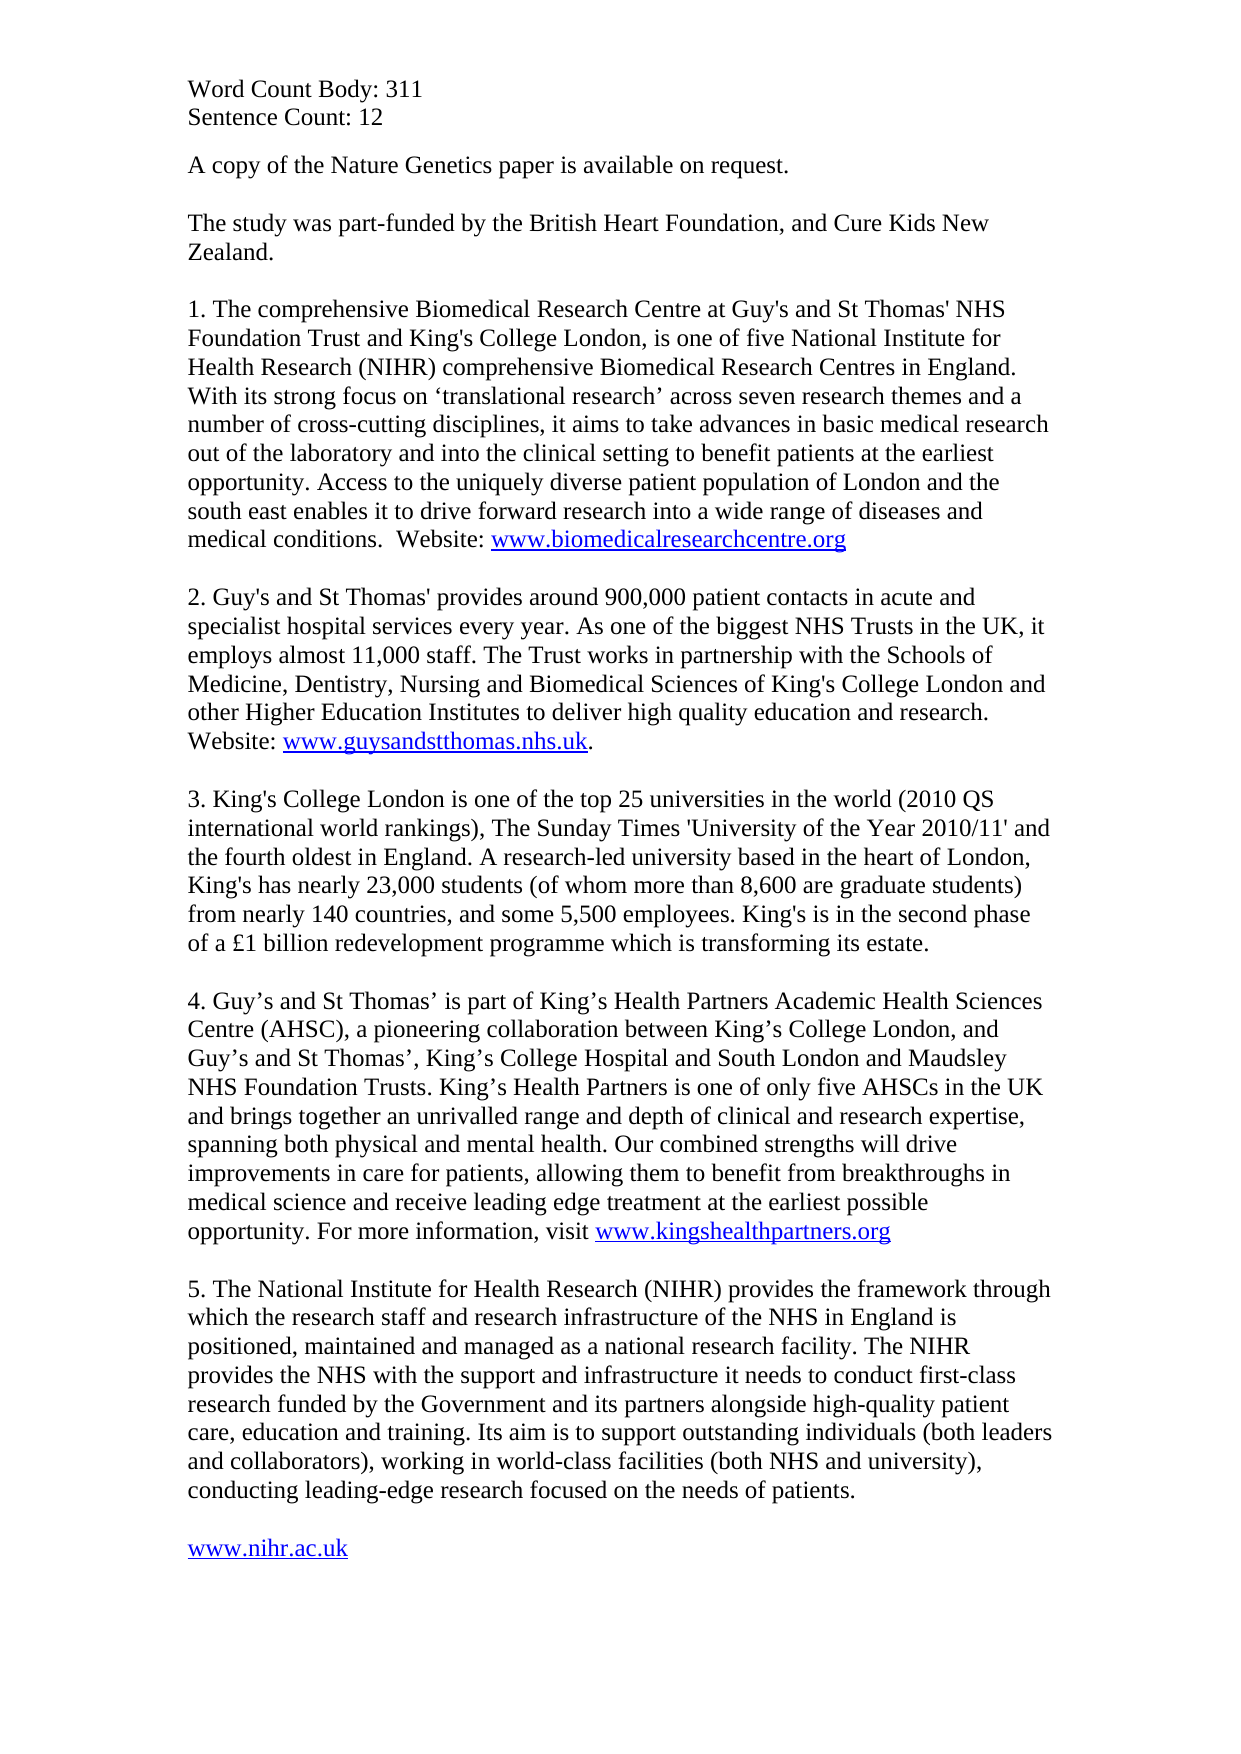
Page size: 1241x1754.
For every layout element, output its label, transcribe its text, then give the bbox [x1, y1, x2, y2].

text A copy of the Nature Genetics paper is available on request. [187, 150, 1053, 179]
text www.nihr.ac.uk [187, 1533, 1053, 1562]
text 4. Guy’s and St Thomas’ is part of King’s Health Partners Academic Health Sciences Centre (AHSC), a pioneering collaboration between King’s College London, and Guy’s and St Thomas’, King’s College Hospital and South London and Maudsley NHS Foundation Trusts. King’s Health Partners is one of only five AHSCs in the UK and brings together an unrivalled range and depth of clinical and research expertise, spanning both physical and mental health. Our combined strengths will drive improvements in care for patients, allowing them to benefit from breakthroughs in medical science and receive leading edge treatment at the earliest possible opportunity. For more information, visit www.kingshealthpartners.org [187, 986, 1053, 1244]
text The study was part-funded by the British Heart Foundation, and Cure Kids New Zealand. [187, 208, 1053, 265]
text 5. The National Institute for Health Research (NIHR) provides the framework through which the research staff and research infrastructure of the NHS in England is positioned, maintained and managed as a national research facility. The NIHR provides the NHS with the support and infrastructure it needs to conduct first-class research funded by the Government and its partners alongside high-quality patient care, education and training. Its aim is to support outstanding individuals (both leaders and collaborators), working in world-class facilities (both NHS and university), conducting leading-edge research focused on the needs of patients. [187, 1274, 1053, 1504]
text 1. The comprehensive Biomedical Research Centre at Guy's and St Thomas' NHS Foundation Trust and King's College London, is one of five National Institute for Health Research (NIHR) comprehensive Biomedical Research Centres in England. With its strong focus on ‘translational research’ across seven research themes and a number of cross-cutting disciplines, it aims to take advances in basic medical research out of the laboratory and into the clinical setting to benefit patients at the earliest opportunity. Access to the uniquely diverse patient population of London and the south east enables it to drive forward research into a wide range of diseases and medical conditions. Website: www.biomedicalresearchcentre.org [187, 294, 1053, 553]
text 3. King's College London is one of the top 25 universities in the world (2010 QS international world rankings), The Sunday Times 'University of the Year 2010/11' and the fourth oldest in England. A research-led university based in the heart of London, King's has nearly 23,000 students (of whom more than 8,600 are graduate students) from nearly 140 countries, and some 5,500 employees. King's is in the second phase of a £1 billion redevelopment programme which is transforming its estate. [187, 784, 1053, 957]
text 2. Guy's and St Thomas' provides around 900,000 patient contacts in acute and specialist hospital services every year. As one of the biggest NHS Trusts in the UK, it employs almost 11,000 staff. The Trust works in partnership with the Schools of Medicine, Dentistry, Nursing and Biomedical Sciences of King's College London and other Higher Education Institutes to deliver high quality education and research. Website: www.guysandstthomas.nhs.uk. [187, 582, 1053, 755]
